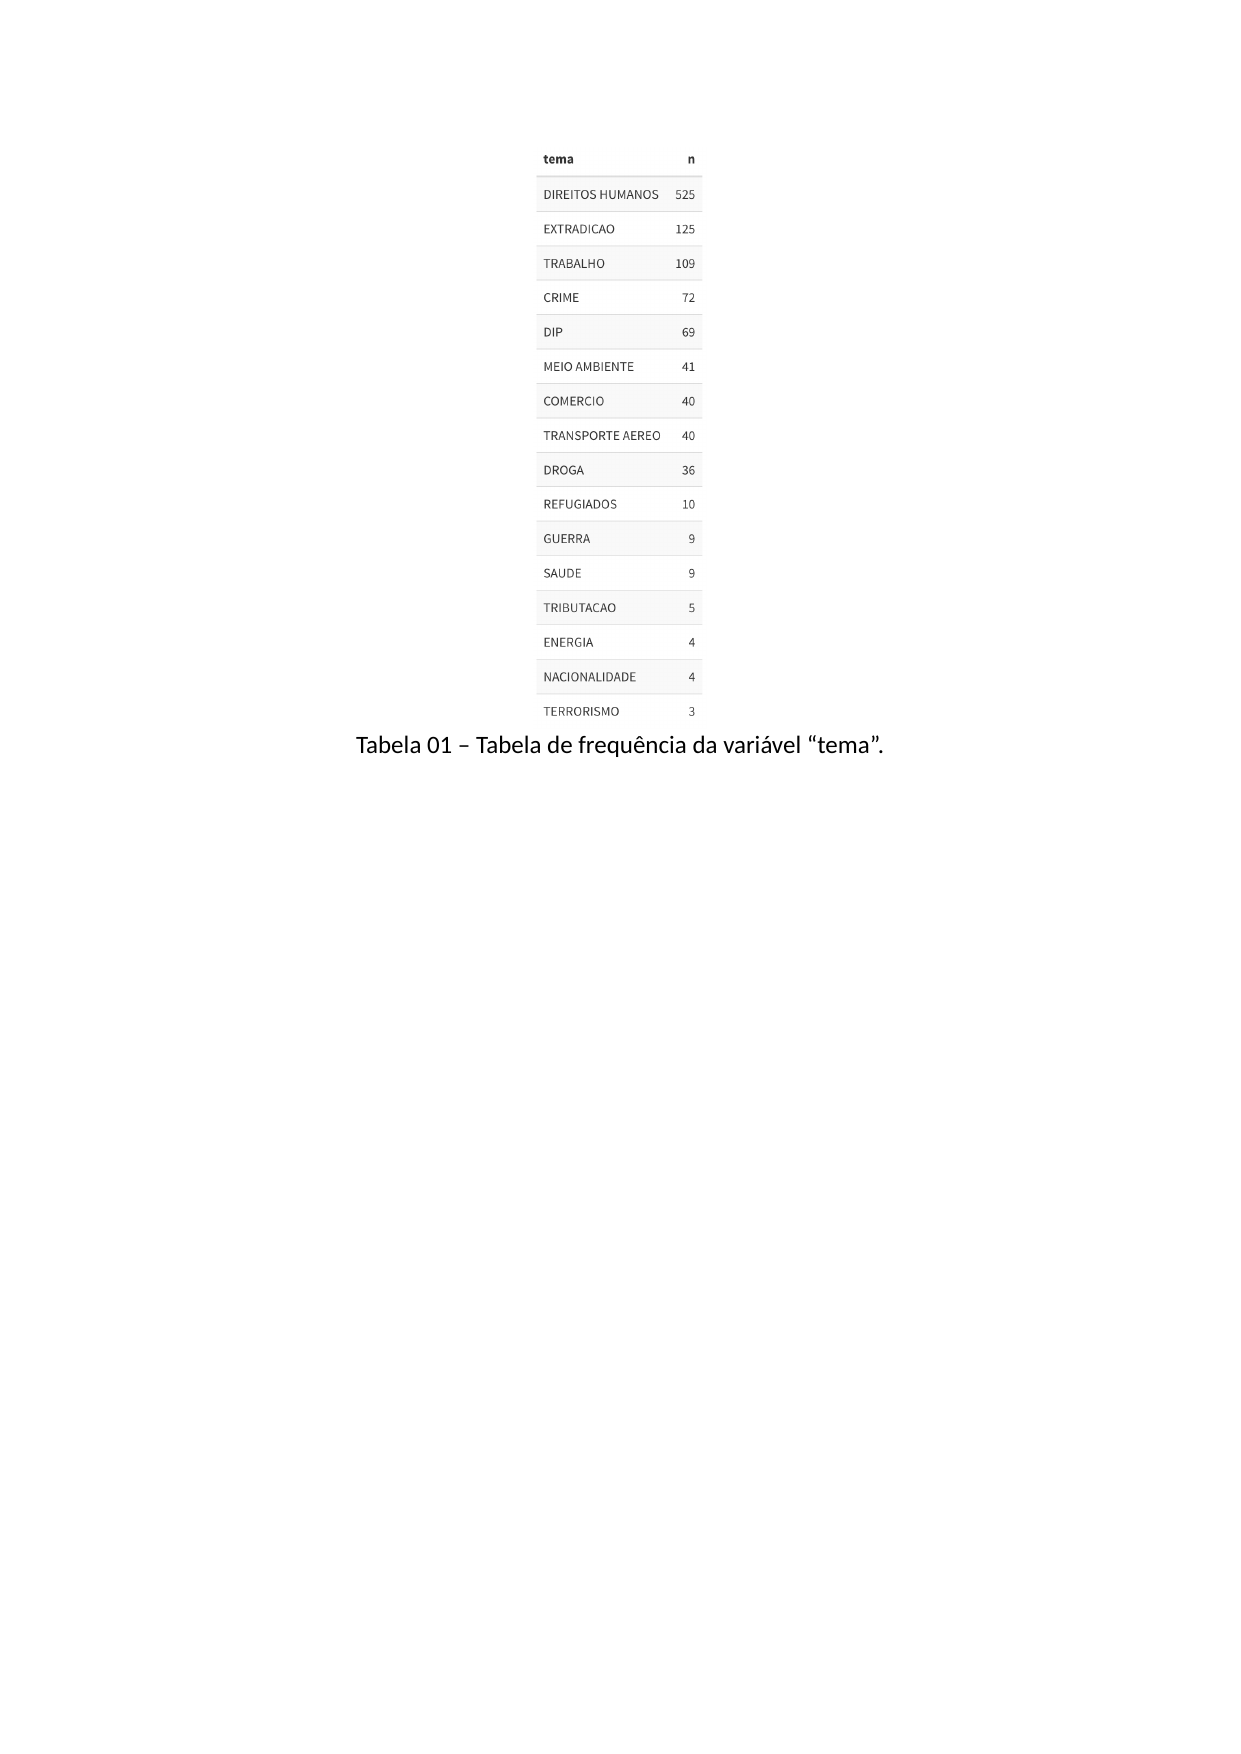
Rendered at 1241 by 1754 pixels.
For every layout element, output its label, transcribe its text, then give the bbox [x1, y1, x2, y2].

picture [533, 147, 707, 729]
text Tabela 01 – Tabela de frequência da variável “tema”. [177, 729, 1063, 759]
